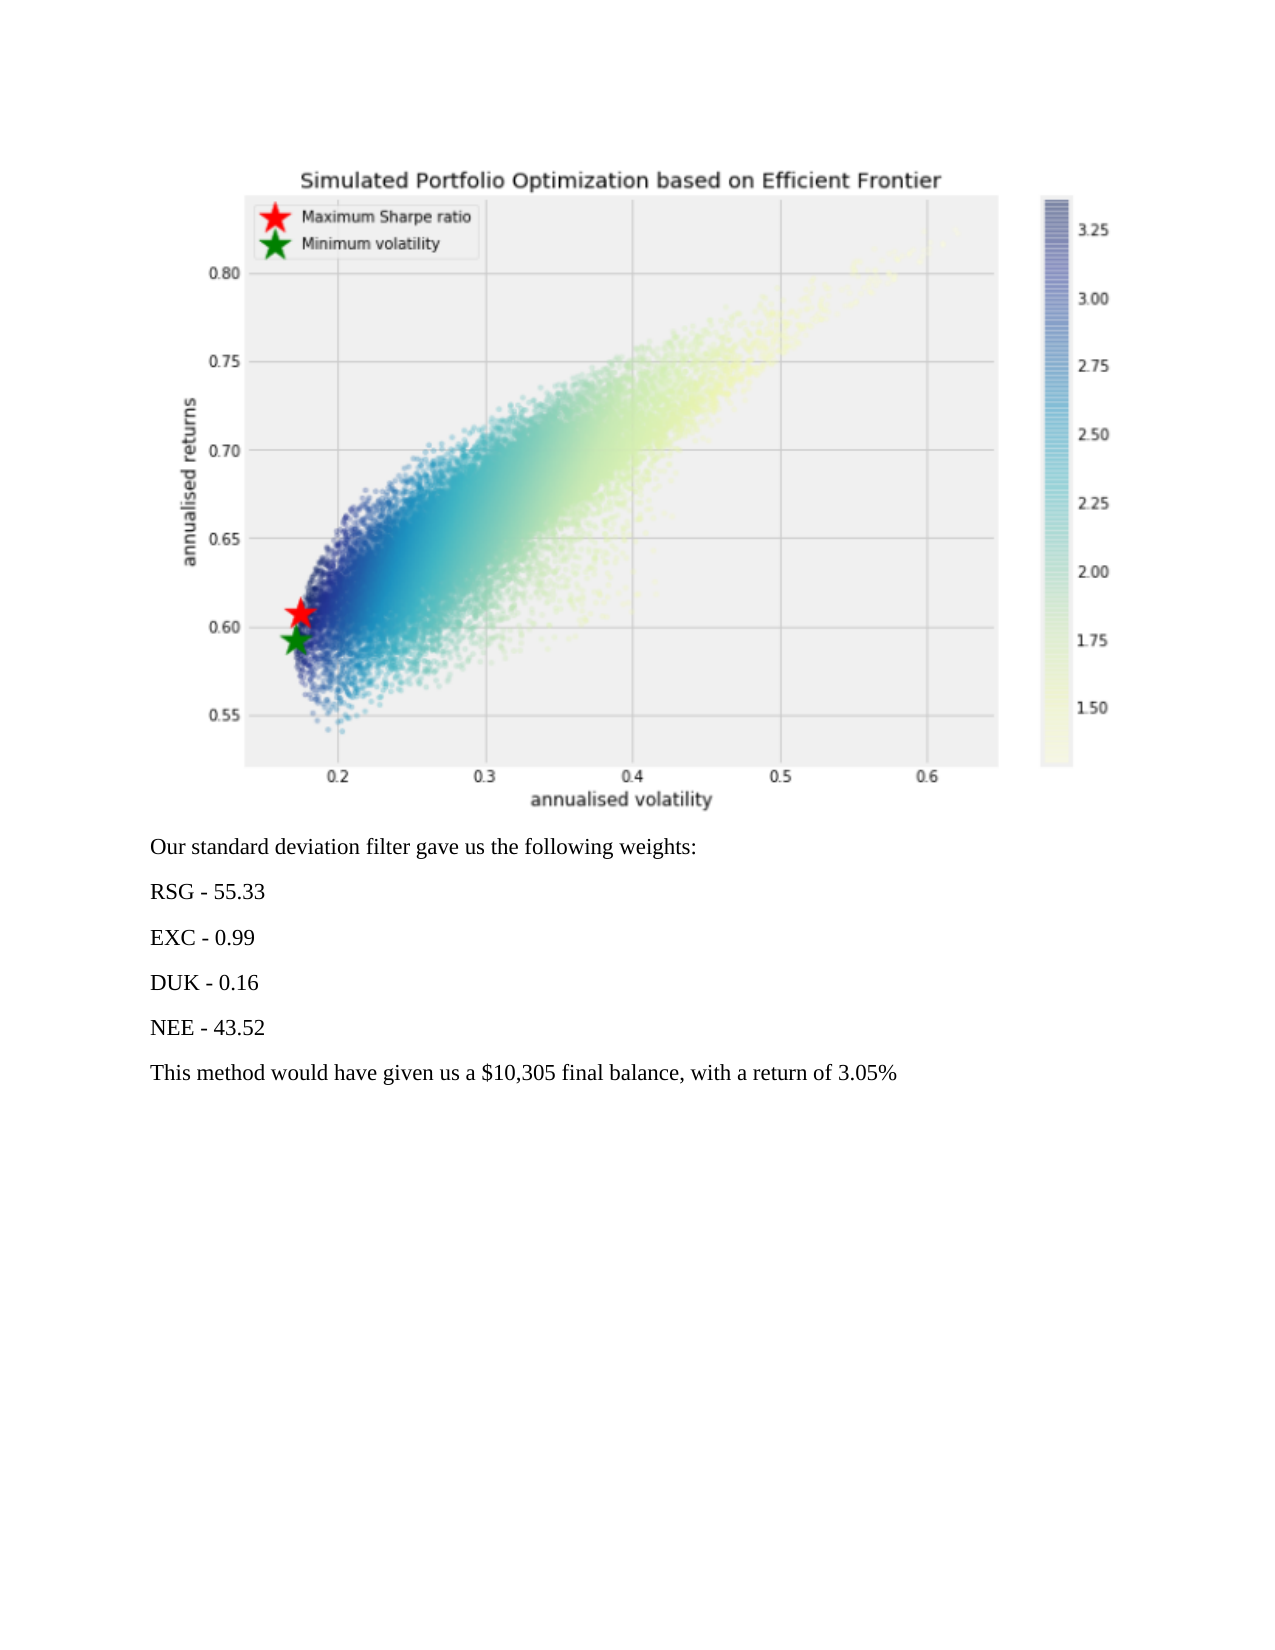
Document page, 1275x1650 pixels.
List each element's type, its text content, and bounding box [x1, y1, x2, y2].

text RSG - 55.33 [150, 878, 1125, 905]
text NEE - 43.52 [150, 1014, 1125, 1040]
text This method would have given us a $10,305 final balance, with a return of 3.05% [150, 1059, 1125, 1085]
text Our standard deviation filter gave us the following weights: [150, 833, 1125, 860]
text DUK - 0.16 [150, 969, 1125, 995]
text EXC - 0.99 [150, 923, 1125, 950]
picture [150, 150, 1125, 815]
